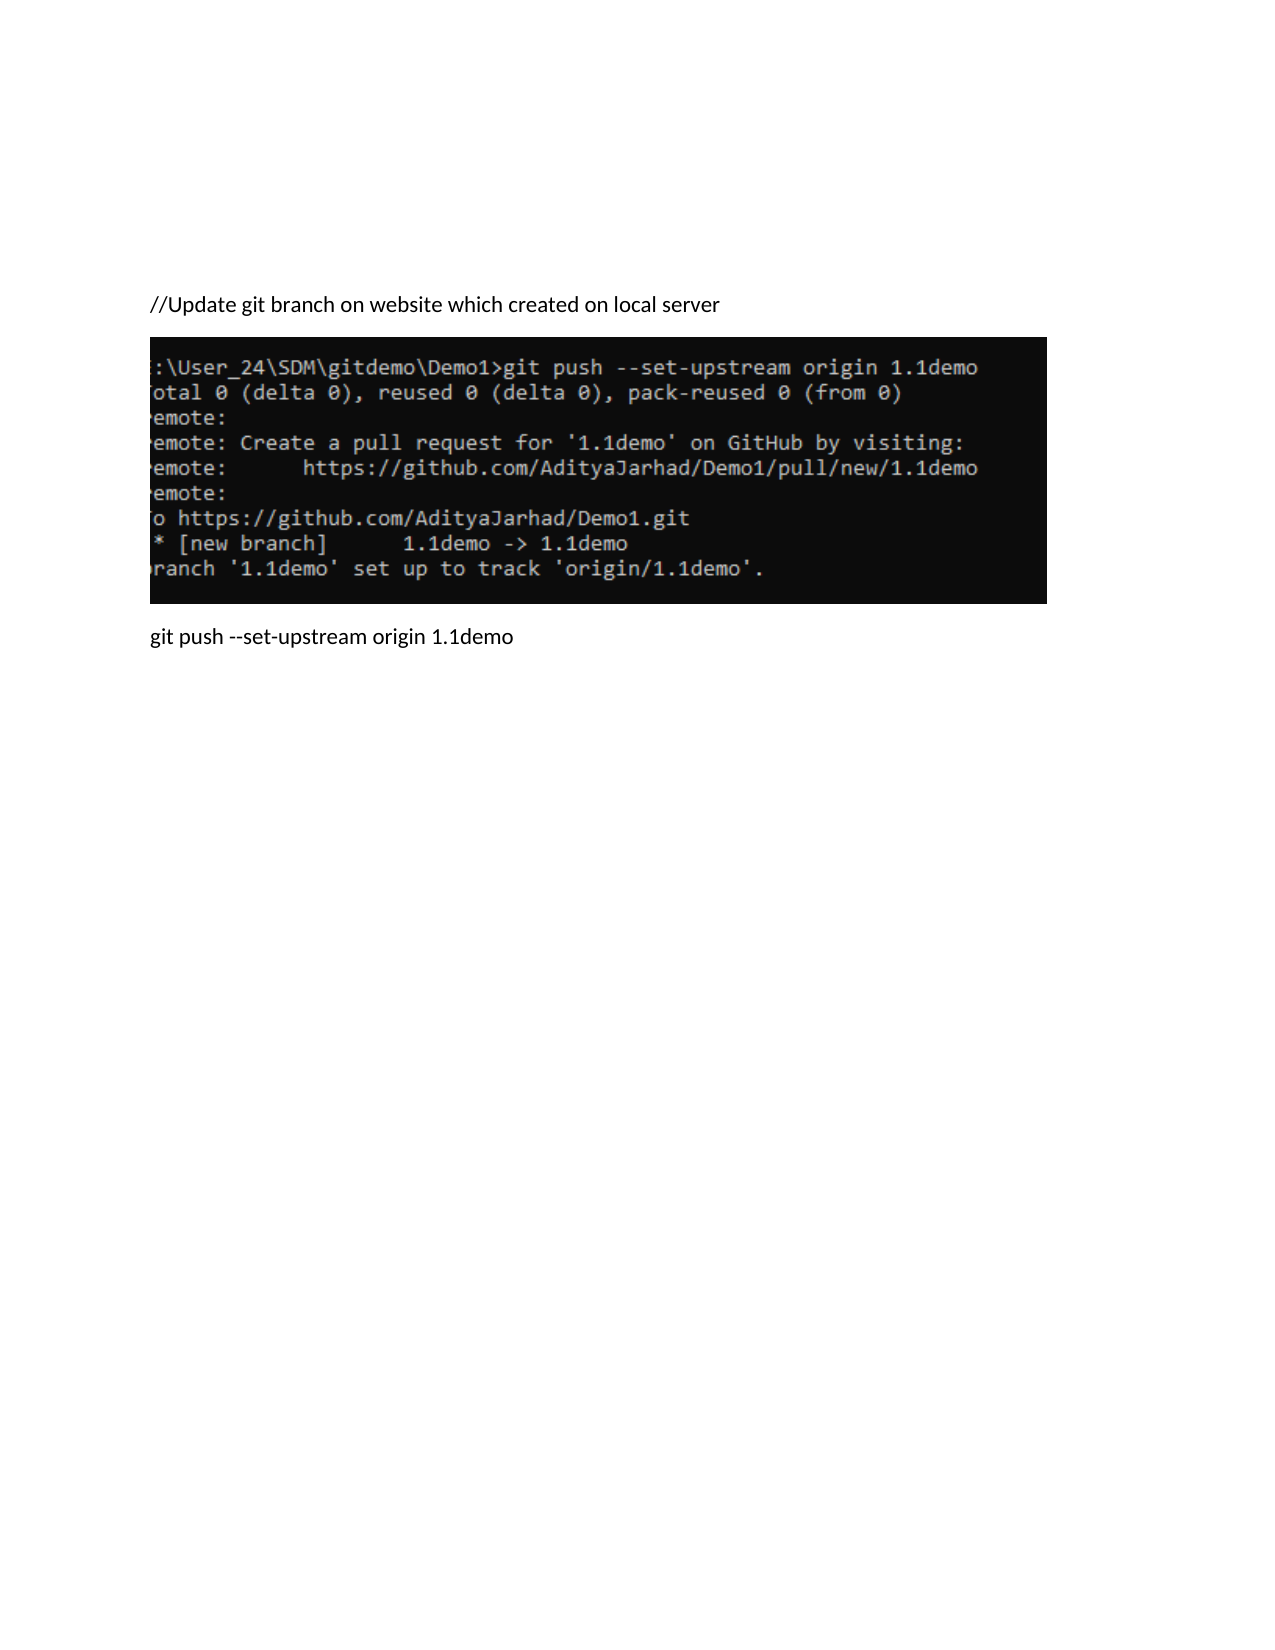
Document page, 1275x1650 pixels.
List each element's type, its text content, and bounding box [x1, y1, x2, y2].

text //Update git branch on website which created on local server [150, 291, 1125, 319]
text git push --set-upstream origin 1.1demo [150, 622, 1125, 650]
picture [150, 337, 1047, 604]
